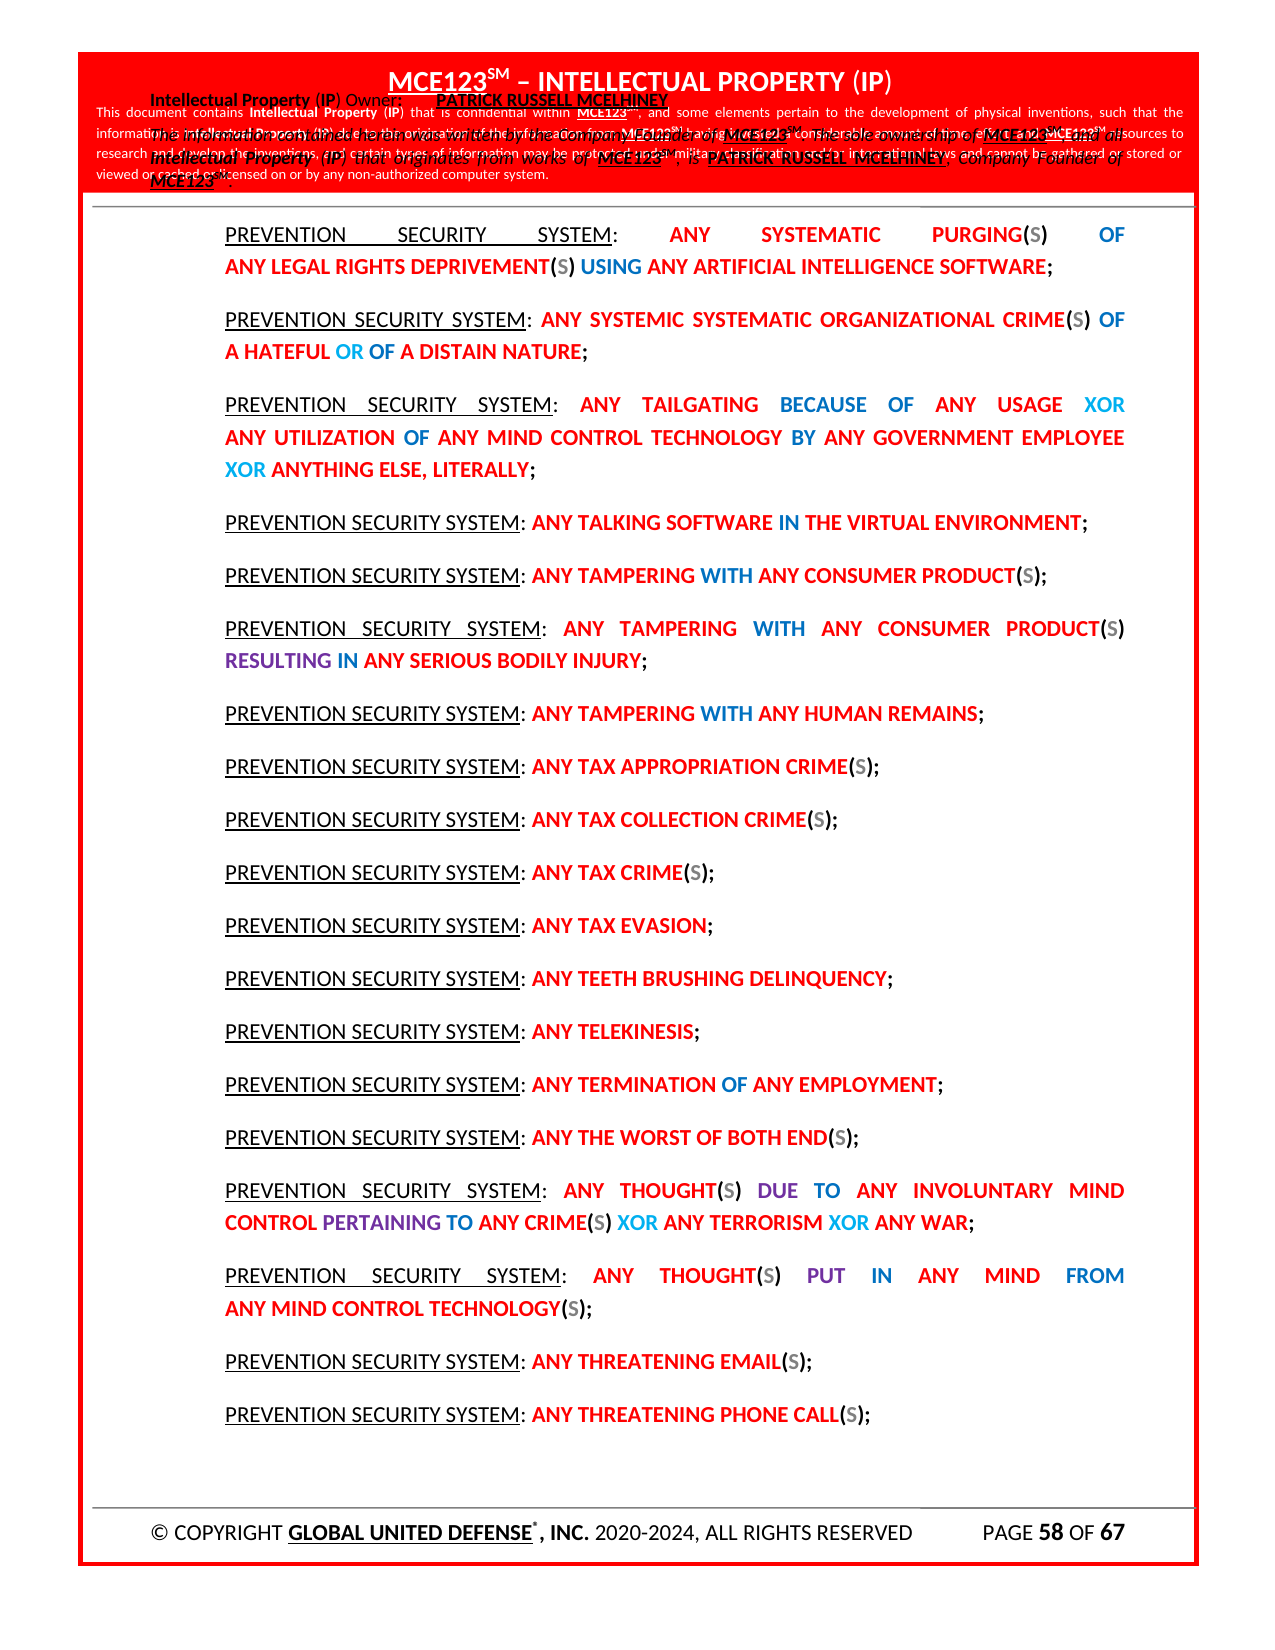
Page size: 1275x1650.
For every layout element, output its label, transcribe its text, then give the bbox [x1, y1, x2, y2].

text PREVENTION SECURITY SYSTEM: ANY SYSTEMIC SYSTEMATIC ORGANIZATIONAL CRIME(S) OF A HATEFUL OR OF A DISTAIN NATURE; [225, 305, 1125, 366]
text PREVENTION SECURITY SYSTEM: ANY THOUGHT(S) DUE TO ANY INVOLUNTARY MIND CONTROL PERTAINING TO ANY CRIME(S) XOR ANY TERRORISM XOR ANY WAR; [225, 1176, 1125, 1237]
text PREVENTION SECURITY SYSTEM: ANY THREATENING PHONE CALL(S); [225, 1400, 1125, 1428]
text PREVENTION SECURITY SYSTEM: ANY THE WORST OF BOTH END(S); [225, 1123, 1125, 1151]
text PREVENTION SECURITY SYSTEM: ANY TAILGATING BECAUSE OF ANY USAGE XOR ANY UTILIZATION OF ANY MIND CONTROL TECHNOLOGY BY ANY GOVERNMENT EMPLOYEE XOR ANYTHING ELSE, LITERALLY; [225, 391, 1125, 483]
text PREVENTION SECURITY SYSTEM: ANY TAX EVASION; [225, 911, 1125, 939]
text PREVENTION SECURITY SYSTEM: ANY TAMPERING WITH ANY CONSUMER PRODUCT(S) RESULTING IN ANY SERIOUS BODILY INJURY; [225, 614, 1125, 674]
text PREVENTION SECURITY SYSTEM: ANY TAX APPROPRIATION CRIME(S); [225, 752, 1125, 780]
text PREVENTION SECURITY SYSTEM: ANY THOUGHT(S) PUT IN ANY MIND FROM ANY MIND CONTROL TECHNOLOGY(S); [225, 1262, 1125, 1322]
text PREVENTION SECURITY SYSTEM: ANY TELEKINESIS; [225, 1017, 1125, 1045]
text PREVENTION SECURITY SYSTEM: ANY TALKING SOFTWARE IN THE VIRTUAL ENVIRONMENT; [225, 508, 1125, 536]
text PREVENTION SECURITY SYSTEM: ANY TAX CRIME(S); [225, 858, 1125, 886]
text PREVENTION SECURITY SYSTEM: ANY TAMPERING WITH ANY HUMAN REMAINS; [225, 699, 1125, 727]
text PREVENTION SECURITY SYSTEM: ANY TAMPERING WITH ANY CONSUMER PRODUCT(S); [225, 561, 1125, 589]
text PREVENTION SECURITY SYSTEM: ANY TEETH BRUSHING DELINQUENCY; [225, 964, 1125, 992]
text PREVENTION SECURITY SYSTEM: ANY SYSTEMATIC PURGING(S) OF ANY LEGAL RIGHTS DEPRIVEMENT(S) USING ANY ARTIFICIAL INTELLIGENCE SOFTWARE; [225, 220, 1125, 280]
text PREVENTION SECURITY SYSTEM: ANY THREATENING EMAIL(S); [225, 1347, 1125, 1375]
text PREVENTION SECURITY SYSTEM: ANY TERMINATION OF ANY EMPLOYMENT; [225, 1070, 1125, 1098]
text PREVENTION SECURITY SYSTEM: ANY TAX COLLECTION CRIME(S); [225, 805, 1125, 833]
